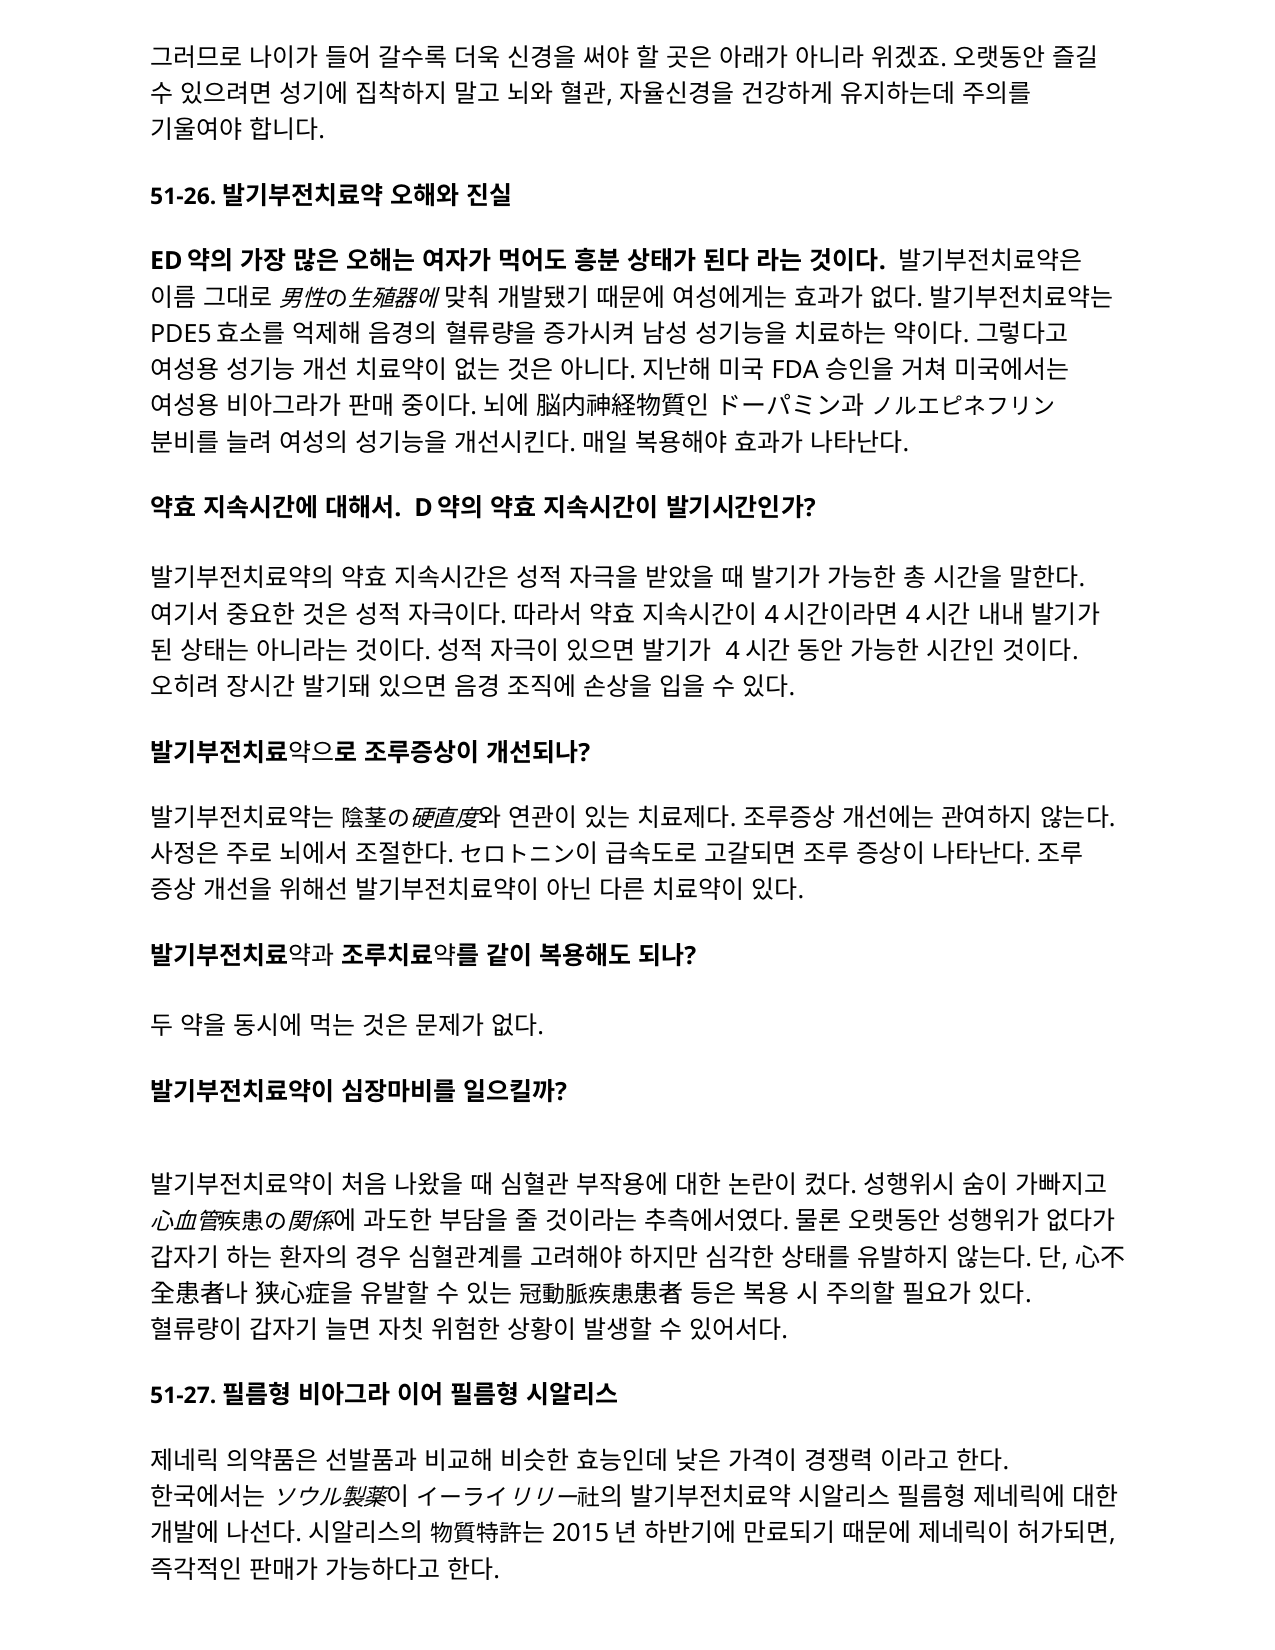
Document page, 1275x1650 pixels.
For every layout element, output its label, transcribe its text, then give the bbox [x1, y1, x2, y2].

text 발기부전치료약과 조루치료약를 같이 복용해도 되나? 두 약을 동시에 먹는 것은 문제가 없다. [150, 935, 1125, 1042]
text 51-27. 필름형 비아그라 이어 필름형 시알리스 [150, 1375, 1125, 1411]
text 그러므로 나이가 들어 갈수록 더욱 신경을 써야 할 곳은 아래가 아니라 위겠죠. 오랫동안 즐길 수 있으려면 성기에 집착하지 말고 뇌와 혈관, 자율신경을 건강하게 유지하는데 주의를 기울여야 합니다. [150, 37, 1125, 146]
text 발기부전치료약이 심장마비를 일으킬까? [150, 1071, 1125, 1135]
text 제네릭 의약품은 선발품과 비교해 비슷한 효능인데 낮은 가격이 경쟁력 이라고 한다. 한국에서는 ソウル製薬이 イーライリリー社의 발기부전치료약 시알리스 필름형 제네릭에 대한 개발에 나선다. 시알리스의 物質特許는 2015년 하반기에 만료되기 때문에 제네릭이 허가되면, 즉각적인 판매가 가능하다고 한다. [150, 1440, 1125, 1585]
text 51-26. 발기부전치료약 오해와 진실 [150, 175, 1125, 212]
text 발기부전치료약는 陰茎の硬直度와 연관이 있는 치료제다. 조루증상 개선에는 관여하지 않는다. 사정은 주로 뇌에서 조절한다. セロトニン이 급속도로 고갈되면 조루 증상이 나타난다. 조루 증상 개선을 위해선 발기부전치료약이 아닌 다른 치료약이 있다. [150, 797, 1125, 906]
text 발기부전치료약이 처음 나왔을 때 심혈관 부작용에 대한 논란이 컸다. 성행위시 숨이 가빠지고 心血管疾患の関係에 과도한 부담을 줄 것이라는 추측에서였다. 물론 오랫동안 성행위가 없다가 갑자기 하는 환자의 경우 심혈관계를 고려해야 하지만 심각한 상태를 유발하지 않는다. 단, 心不全患者나 狭心症을 유발할 수 있는 冠動脈疾患患者 등은 복용 시 주의할 필요가 있다. 혈류량이 갑자기 늘면 자칫 위험한 상황이 발생할 수 있어서다. [150, 1164, 1125, 1346]
text ED약의 가장 많은 오해는 여자가 먹어도 흥분 상태가 된다 라는 것이다. 발기부전치료약은 이름 그대로 男性の生殖器에 맞춰 개발됐기 때문에 여성에게는 효과가 없다. 발기부전치료약는 PDE5효소를 억제해 음경의 혈류량을 증가시켜 남성 성기능을 치료하는 약이다. 그렇다고 여성용 성기능 개선 치료약이 없는 것은 아니다. 지난해 미국 FDA 승인을 거쳐 미국에서는 여성용 비아그라가 판매 중이다. 뇌에 脳内神経物質인 ドーパミン과 ノルエピネフリン 분비를 늘려 여성의 성기능을 개선시킨다. 매일 복용해야 효과가 나타난다. [150, 241, 1125, 458]
text 발기부전치료약으로 조루증상이 개선되나? [150, 732, 1125, 768]
text 약효 지속시간에 대해서. D약의 약효 지속시간이 발기시간인가? 발기부전치료약의 약효 지속시간은 성적 자극을 받았을 때 발기가 가능한 총 시간을 말한다. 여기서 중요한 것은 성적 자극이다. 따라서 약효 지속시간이 4시간이라면 4시간 내내 발기가 된 상태는 아니라는 것이다. 성적 자극이 있으면 발기가 4시간 동안 가능한 시간인 것이다. 오히려 장시간 발기돼 있으면 음경 조직에 손상을 입을 수 있다. [150, 487, 1125, 703]
